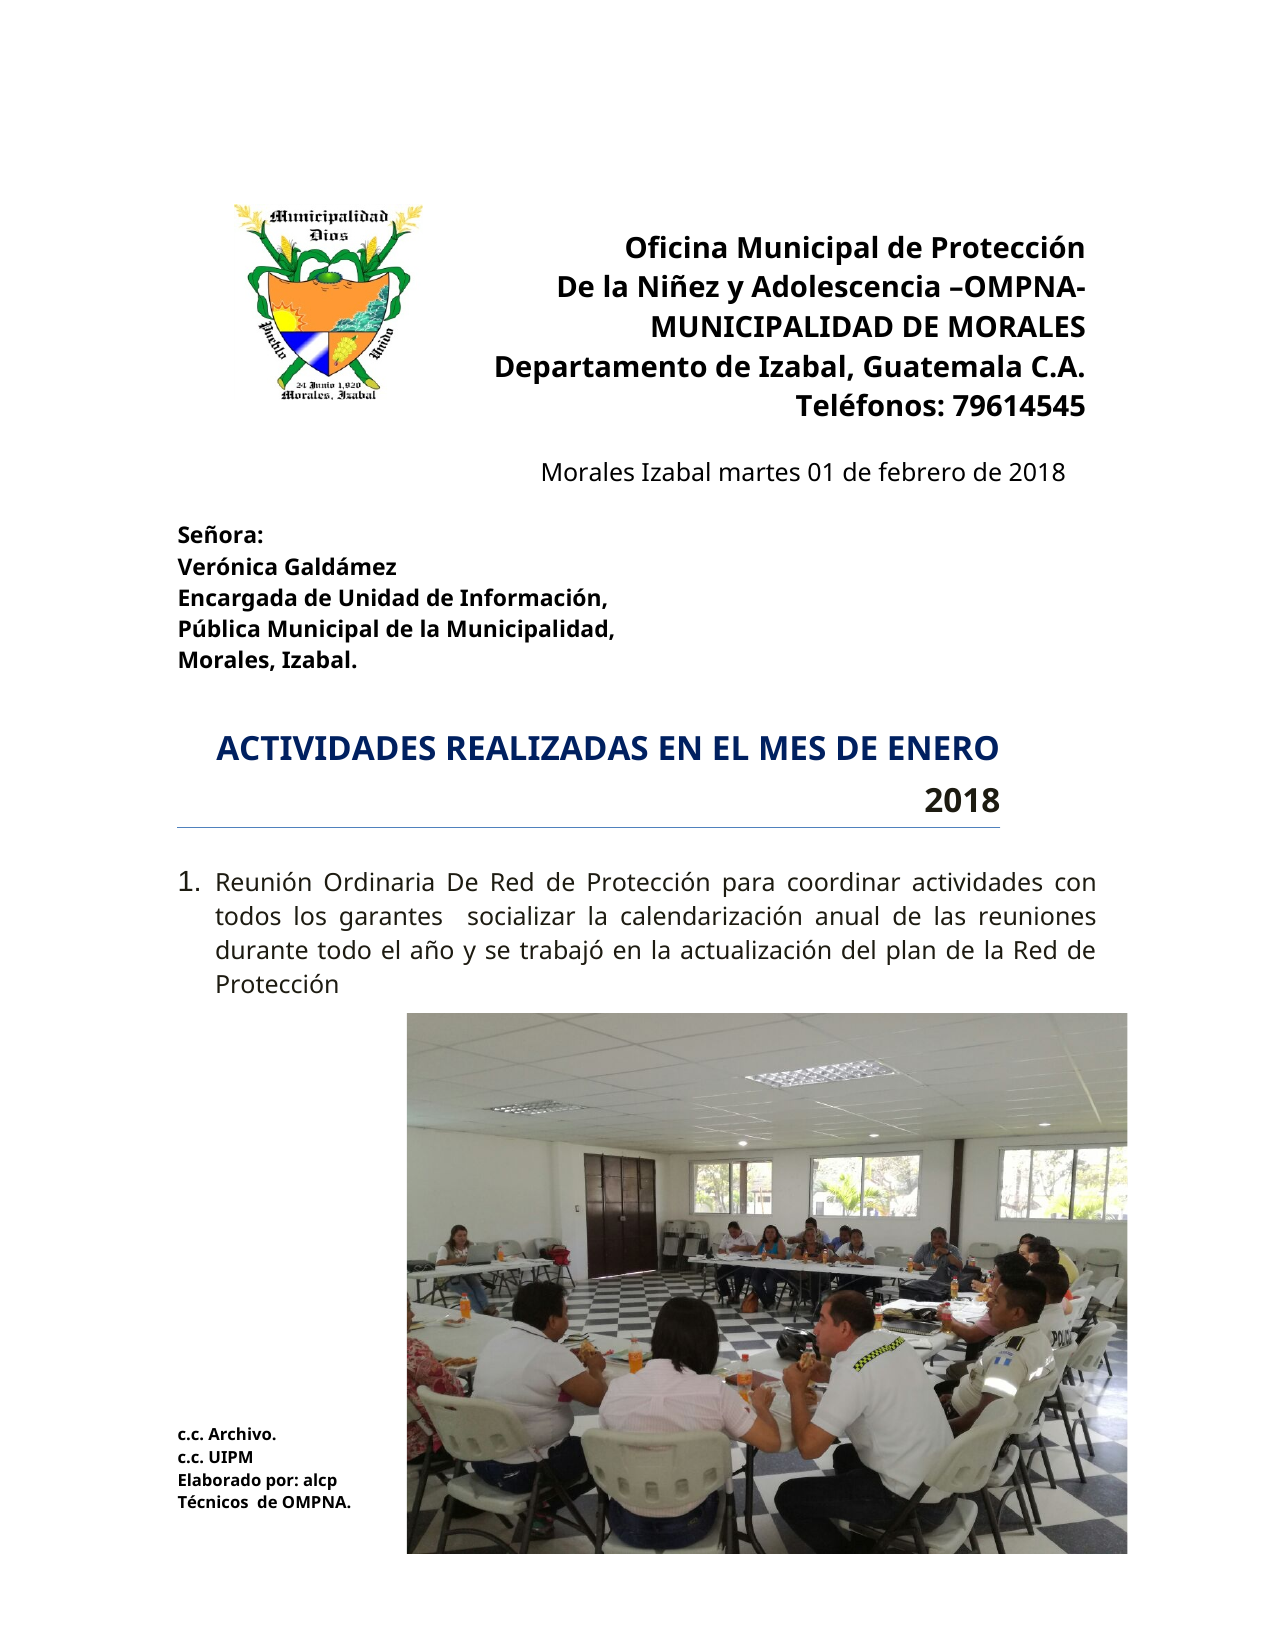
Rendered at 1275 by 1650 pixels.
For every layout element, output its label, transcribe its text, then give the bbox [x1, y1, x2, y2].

picture [406, 1013, 1128, 1554]
picture [234, 204, 423, 227]
text MUNICIPALIDAD DE MORALES [177, 306, 1086, 346]
text Teléfonos: 79614545 [177, 386, 1086, 425]
list Reunión Ordinaria De Red de Protección para coordinar actividades con todos los garantes socializar la calendarización anual de las reuniones durante todo el año y se trabajó en la actualización del plan de la Red de Protección [177, 864, 1098, 1001]
text Oficina Municipal de Protección [177, 227, 1086, 267]
text Señora: [177, 519, 1098, 551]
text Verónica Galdámez [177, 551, 1098, 582]
text De la Niñez y Adolescencia –OMPNA- [177, 267, 1086, 306]
text Morales Izabal martes 01 de febrero de 2018 [177, 454, 1086, 488]
text Encargada de Unidad de Información, [177, 582, 1098, 613]
text Pública Municipal de la Municipalidad, [177, 613, 1098, 644]
text Morales, Izabal. [177, 644, 1098, 676]
text Departamento de Izabal, Guatemala C.A. [177, 346, 1086, 386]
text ACTIVIDADES REALIZADAS EN EL MES DE ENERO 2018 [177, 725, 1000, 827]
